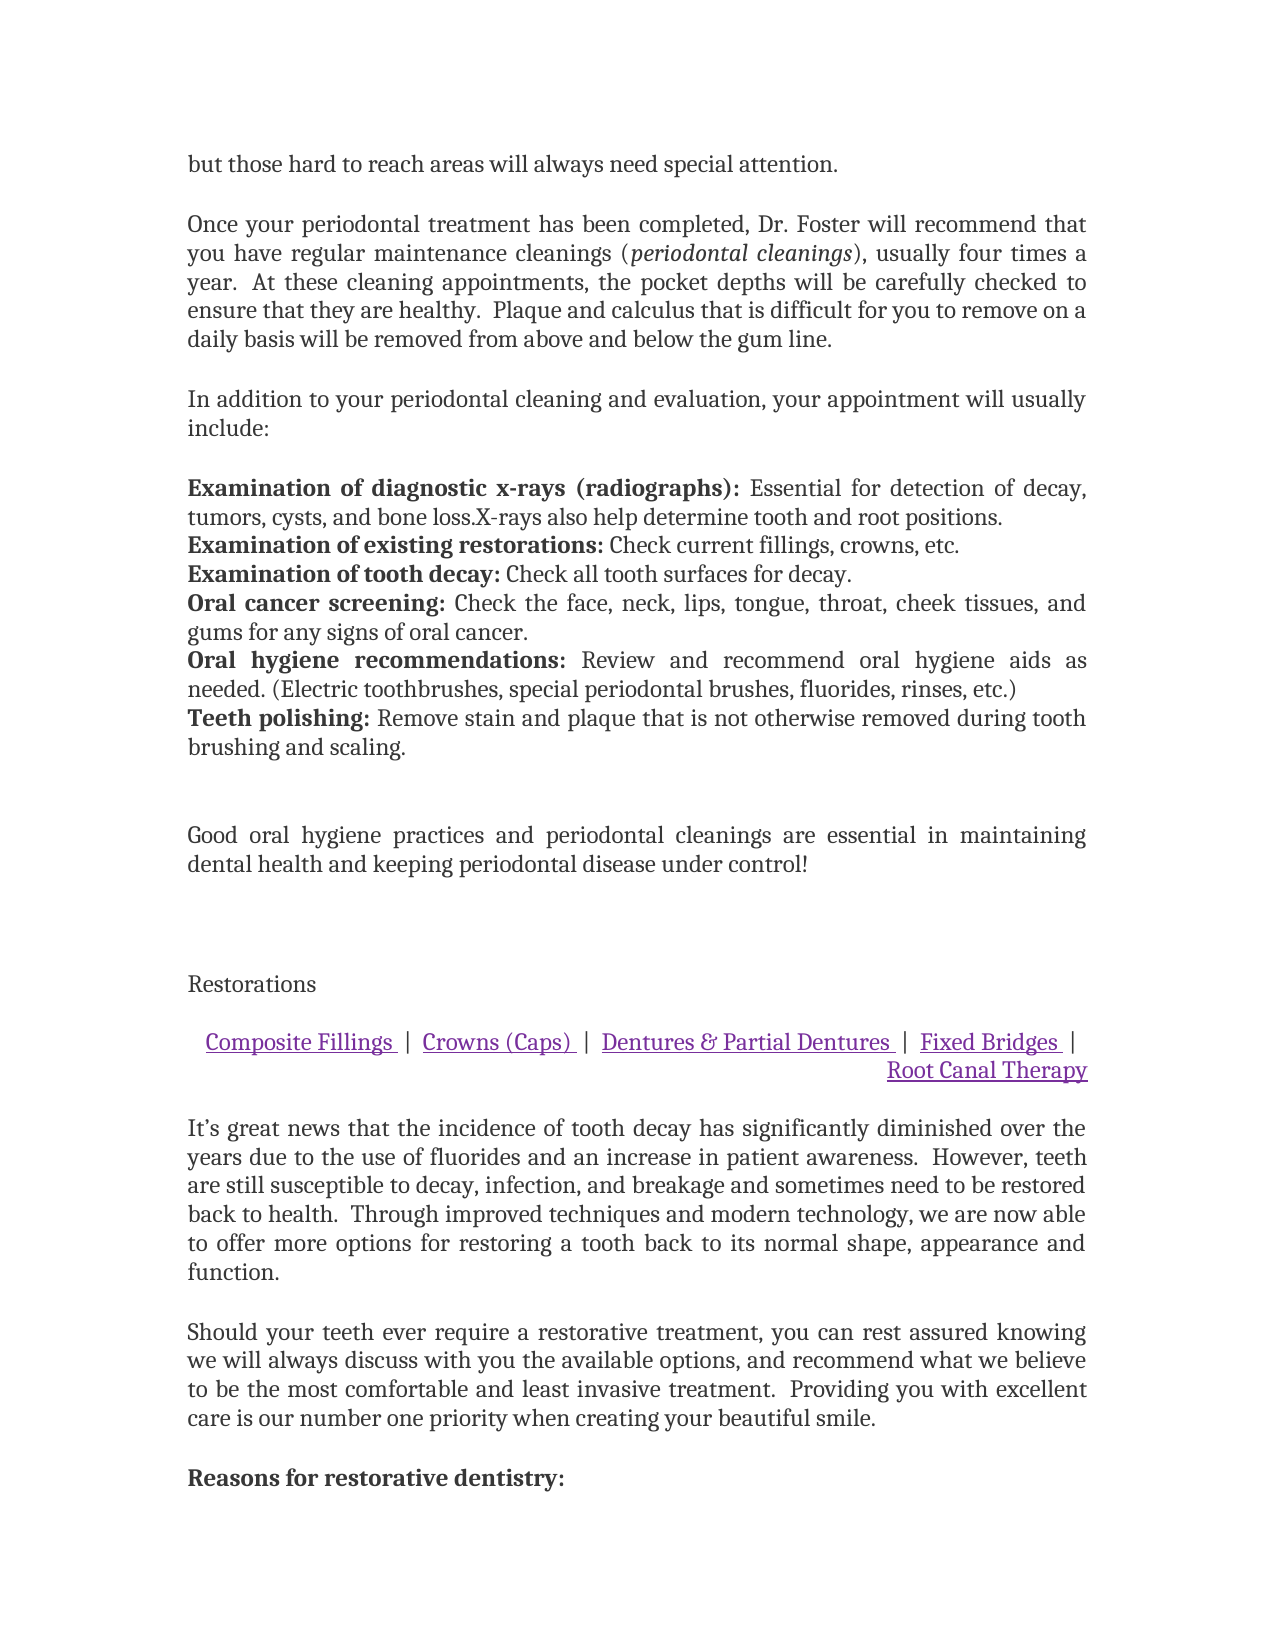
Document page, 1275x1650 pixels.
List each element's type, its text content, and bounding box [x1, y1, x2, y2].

text Teeth polishing: Remove stain and plaque that is not otherwise removed during tooth brushing and scaling. [187, 704, 1087, 761]
text Reasons for restorative dentistry: [187, 1464, 1087, 1492]
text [187, 150, 1087, 179]
text Examination of tooth decay: Check all tooth surfaces for decay. [187, 560, 1087, 589]
text Once your periodontal treatment has been completed, Dr. Foster will recommend that you have regular maintenance cleanings (periodontal cleanings), usually four times a year. At these cleaning appointments, the pocket depths will be carefully checked to ensure that they are healthy. Plaque and calculus that is difficult for you to remove on a daily basis will be removed from above and below the gum line. [187, 210, 1087, 354]
text Composite Fillings | Crowns (Caps) | Dentures & Partial Dentures | Fixed Bridges | Root Canal Therapy [187, 1027, 1087, 1085]
text Should your teeth ever require a restorative treatment, you can rest assured knowing we will always discuss with you the available options, and recommend what we believe to be the most comfortable and least invasive treatment. Providing you with excellent care is our number one priority when creating your beautiful smile. [187, 1317, 1087, 1432]
text Examination of diagnostic x-rays (radiographs): Essential for detection of decay, tumors, cysts, and bone loss.X-rays also help determine tooth and root positions. [187, 474, 1087, 531]
text It’s great news that the incidence of tooth decay has significantly diminished over the years due to the use of fluorides and an increase in patient awareness. However, teeth are still susceptible to decay, infection, and breakage and sometimes need to be restored back to health. Through improved techniques and modern technology, we are now able to offer more options for restoring a tooth back to its normal shape, appearance and function. [187, 1114, 1087, 1286]
text In addition to your periodontal cleaning and evaluation, your appointment will usually include: [187, 385, 1087, 442]
text Good oral hygiene practices and periodontal cleanings are essential in maintaining dental health and keeping periodontal disease under control! [187, 821, 1087, 879]
text Restorations [187, 970, 1087, 999]
text Examination of existing restorations: Check current fillings, crowns, etc. [187, 531, 1087, 560]
text Oral cancer screening: Check the face, neck, lips, tongue, throat, cheek tissues, and gums for any signs of oral cancer. [187, 589, 1087, 646]
text Oral hygiene recommendations: Review and recommend oral hygiene aids as needed. (Electric toothbrushes, special periodontal brushes, fluorides, rinses, etc.) [187, 646, 1087, 704]
